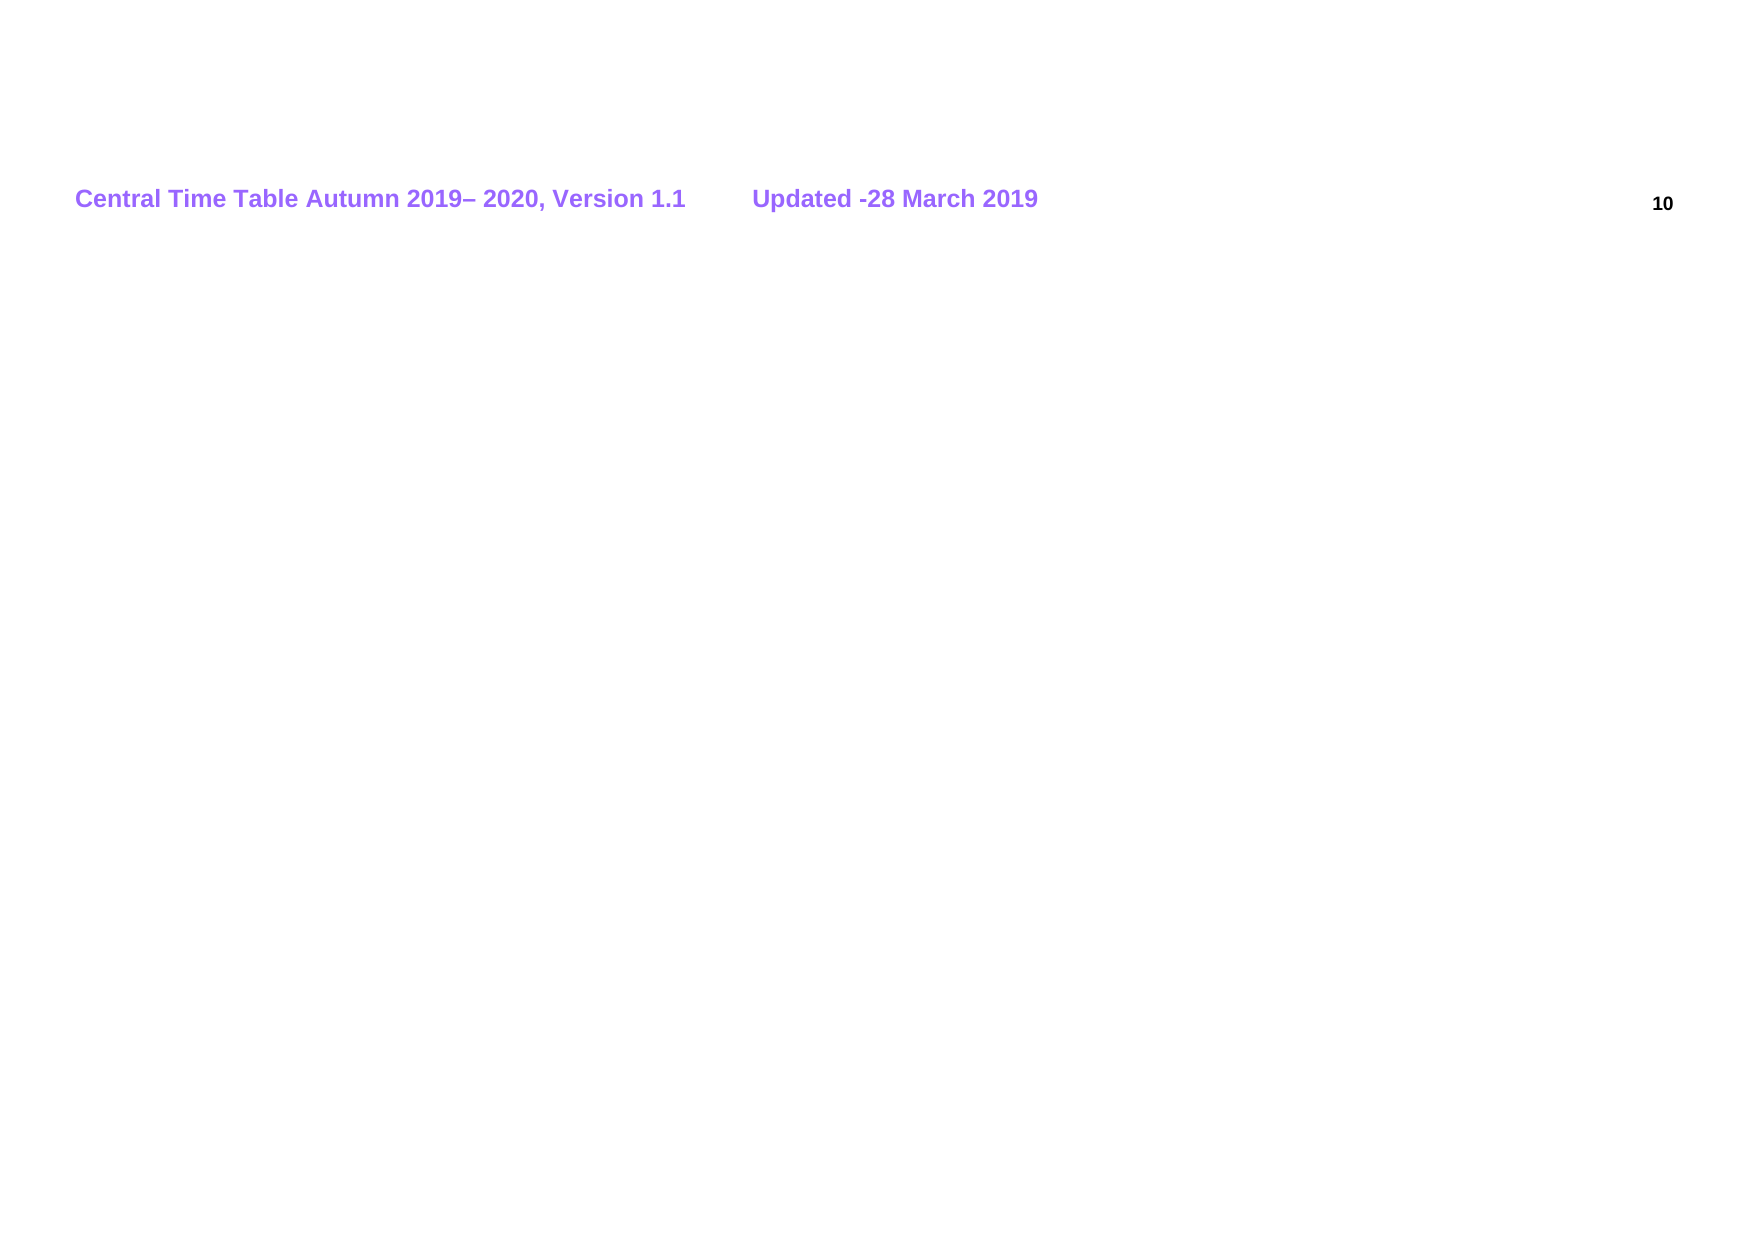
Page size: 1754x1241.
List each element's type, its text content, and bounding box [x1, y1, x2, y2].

text Central Time Table Autumn 2019– 2020, Version 1.1 Updated -28 March 2019 10 [75, 176, 1679, 215]
